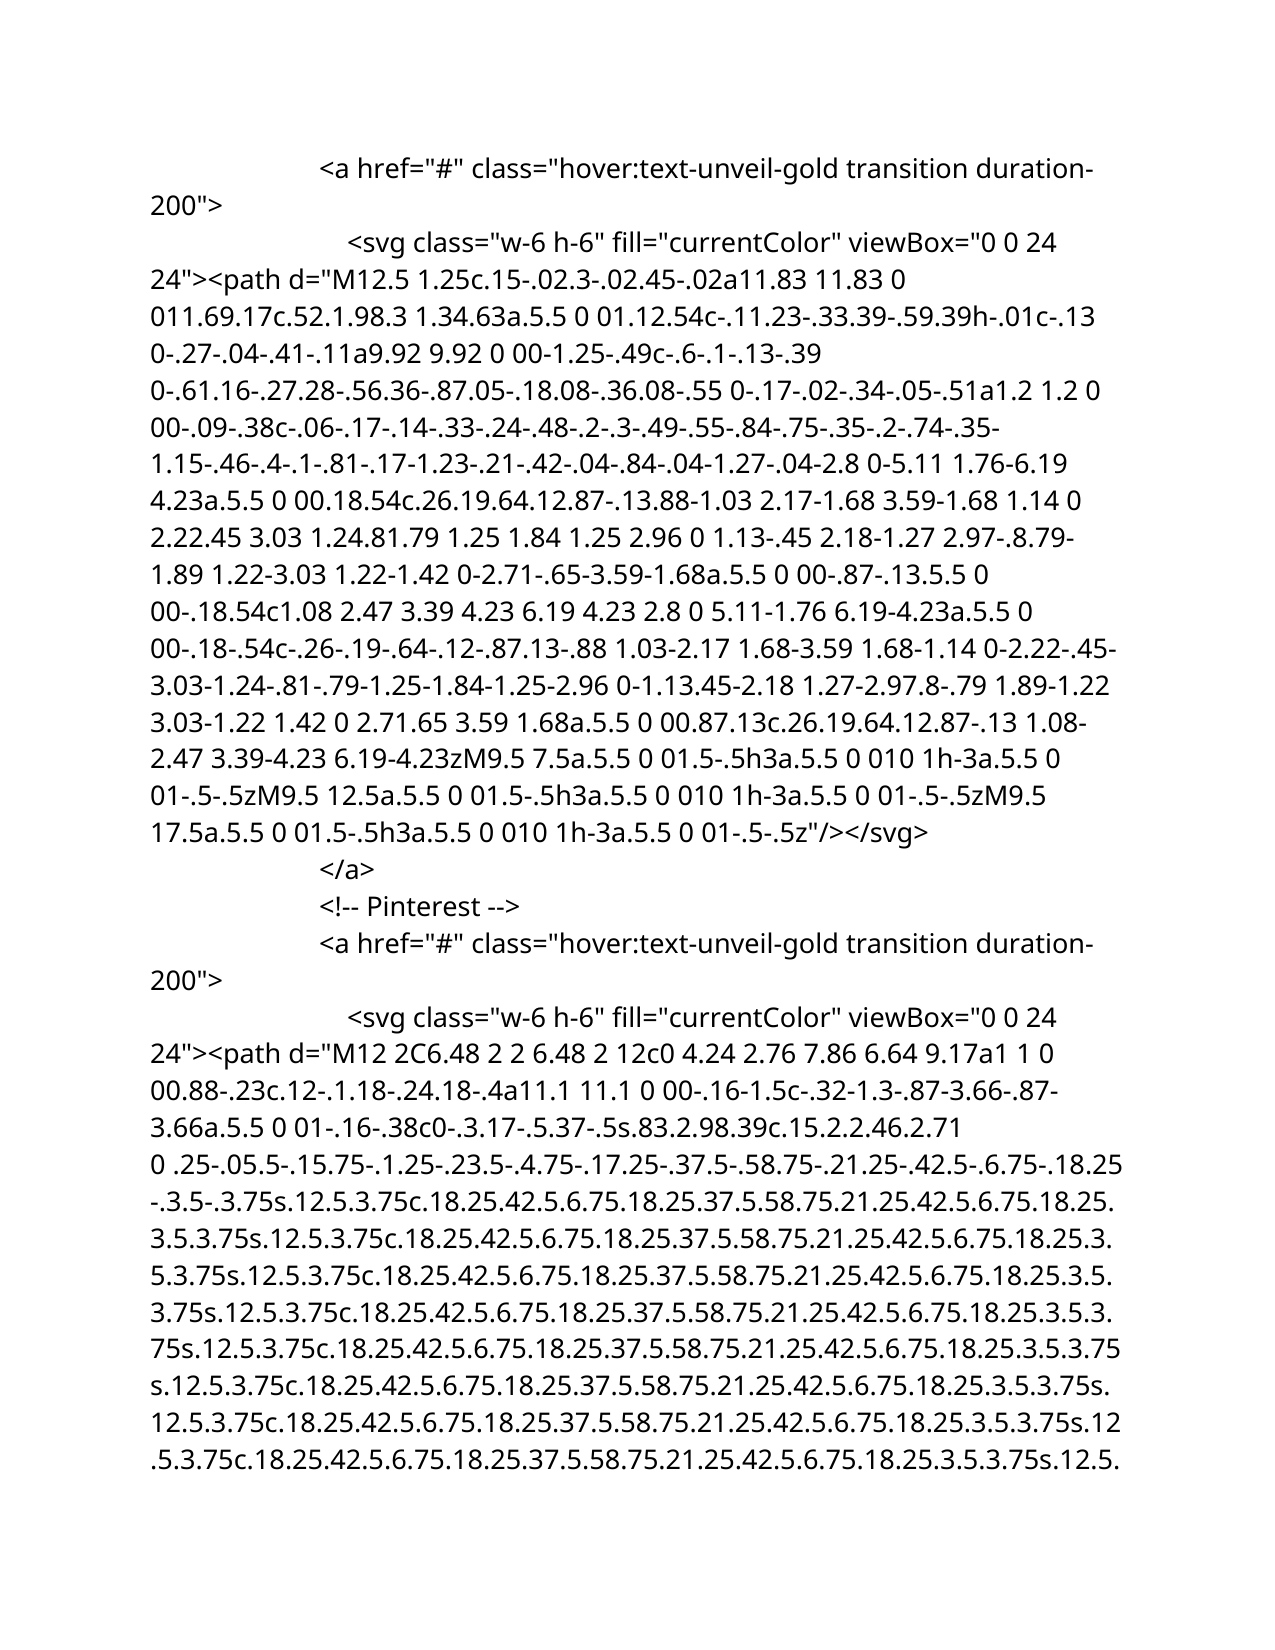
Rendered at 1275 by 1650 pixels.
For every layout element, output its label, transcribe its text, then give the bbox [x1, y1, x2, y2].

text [150, 998, 1125, 1477]
text <!-- Pinterest --> [150, 887, 1125, 924]
text </a> [150, 851, 1125, 887]
text <svg class="w-6 h-6" fill="currentColor" viewBox="0 0 24 24"><path d="M12.5 1.25c.15-.02.3-.02.45-.02a11.83 11.83 0 011.69.17c.52.1.98.3 1.34.63a.5.5 0 01.12.54c-.11.23-.33.39-.59.39h-.01c-.13 0-.27-.04-.41-.11a9.92 9.92 0 00-1.25-.49c-.6-.1-.13-.39 0-.61.16-.27.28-.56.36-.87.05-.18.08-.36.08-.55 0-.17-.02-.34-.05-.51a1.2 1.2 0 00-.09-.38c-.06-.17-.14-.33-.24-.48-.2-.3-.49-.55-.84-.75-.35-.2-.74-.35-1.15-.46-.4-.1-.81-.17-1.23-.21-.42-.04-.84-.04-1.27-.04-2.8 0-5.11 1.76-6.19 4.23a.5.5 0 00.18.54c.26.19.64.12.87-.13.88-1.03 2.17-1.68 3.59-1.68 1.14 0 2.22.45 3.03 1.24.81.79 1.25 1.84 1.25 2.96 0 1.13-.45 2.18-1.27 2.97-.8.79-1.89 1.22-3.03 1.22-1.42 0-2.71-.65-3.59-1.68a.5.5 0 00-.87-.13.5.5 0 00-.18.54c1.08 2.47 3.39 4.23 6.19 4.23 2.8 0 5.11-1.76 6.19-4.23a.5.5 0 00-.18-.54c-.26-.19-.64-.12-.87.13-.88 1.03-2.17 1.68-3.59 1.68-1.14 0-2.22-.45-3.03-1.24-.81-.79-1.25-1.84-1.25-2.96 0-1.13.45-2.18 1.27-2.97.8-.79 1.89-1.22 3.03-1.22 1.42 0 2.71.65 3.59 1.68a.5.5 0 00.87.13c.26.19.64.12.87-.13 1.08-2.47 3.39-4.23 6.19-4.23zM9.5 7.5a.5.5 0 01.5-.5h3a.5.5 0 010 1h-3a.5.5 0 01-.5-.5zM9.5 12.5a.5.5 0 01.5-.5h3a.5.5 0 010 1h-3a.5.5 0 01-.5-.5zM9.5 17.5a.5.5 0 01.5-.5h3a.5.5 0 010 1h-3a.5.5 0 01-.5-.5z"/></svg> [150, 224, 1125, 851]
text <a href="#" class="hover:text-unveil-gold transition duration-200"> [150, 924, 1125, 998]
text <a href="#" class="hover:text-unveil-gold transition duration-200"> [150, 150, 1125, 224]
